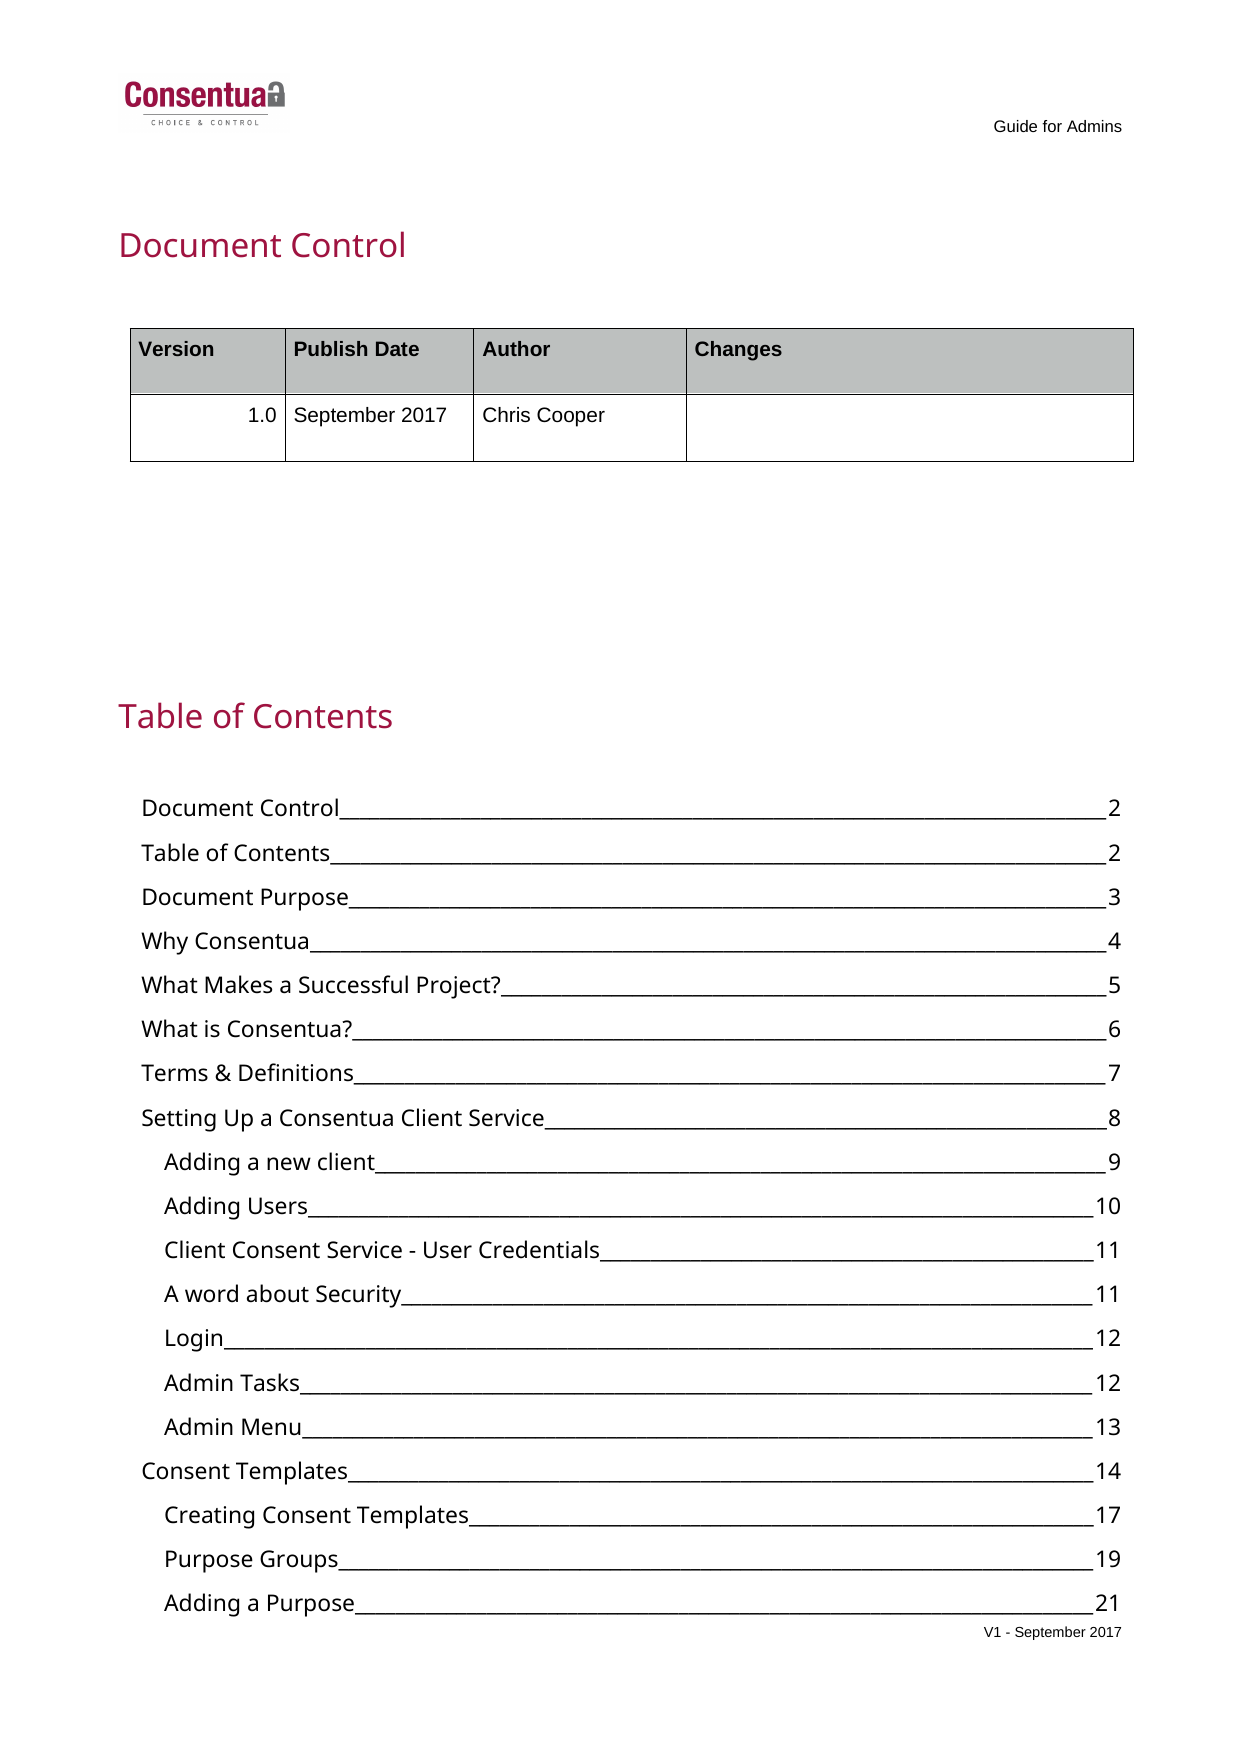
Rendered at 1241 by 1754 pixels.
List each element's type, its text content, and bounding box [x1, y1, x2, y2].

subtitle Document Control [118, 222, 1122, 268]
table_header Changes [687, 329, 1133, 393]
text Adding Users 10 [164, 1190, 1122, 1221]
text Setting Up a Consentua Client Service 8 [141, 1101, 1122, 1133]
text Document Purpose 3 [141, 881, 1122, 912]
text Terms & Definitions 7 [141, 1057, 1122, 1088]
text Client Consent Service - User Credentials 11 [164, 1234, 1122, 1265]
table_header Author [474, 329, 686, 393]
table_cell 1.0 [131, 395, 285, 461]
text A word about Security 11 [164, 1278, 1122, 1309]
text Why Consentua 4 [141, 925, 1122, 956]
table_header Version [131, 329, 285, 393]
table_cell [687, 395, 1133, 461]
text Purpose Groups 19 [164, 1543, 1122, 1574]
text Adding a new client 9 [164, 1146, 1122, 1177]
text Creating Consent Templates 17 [164, 1499, 1122, 1530]
text Consent Templates 14 [141, 1455, 1122, 1486]
table_cell September 2017 [286, 395, 473, 461]
picture [118, 73, 291, 133]
subtitle Table of Contents [118, 693, 1122, 738]
text Adding a Purpose 21 [164, 1587, 1122, 1618]
text Table of Contents 2 [141, 836, 1122, 868]
text What is Consentua? 6 [141, 1013, 1122, 1044]
text Admin Tasks 12 [164, 1366, 1122, 1398]
text What Makes a Successful Project? 5 [141, 969, 1122, 1000]
table_cell Chris Cooper [474, 395, 686, 461]
text Document Control 2 [141, 792, 1122, 823]
table_header Publish Date [286, 329, 473, 393]
text Admin Menu 13 [164, 1411, 1122, 1442]
text Login 12 [164, 1322, 1122, 1353]
